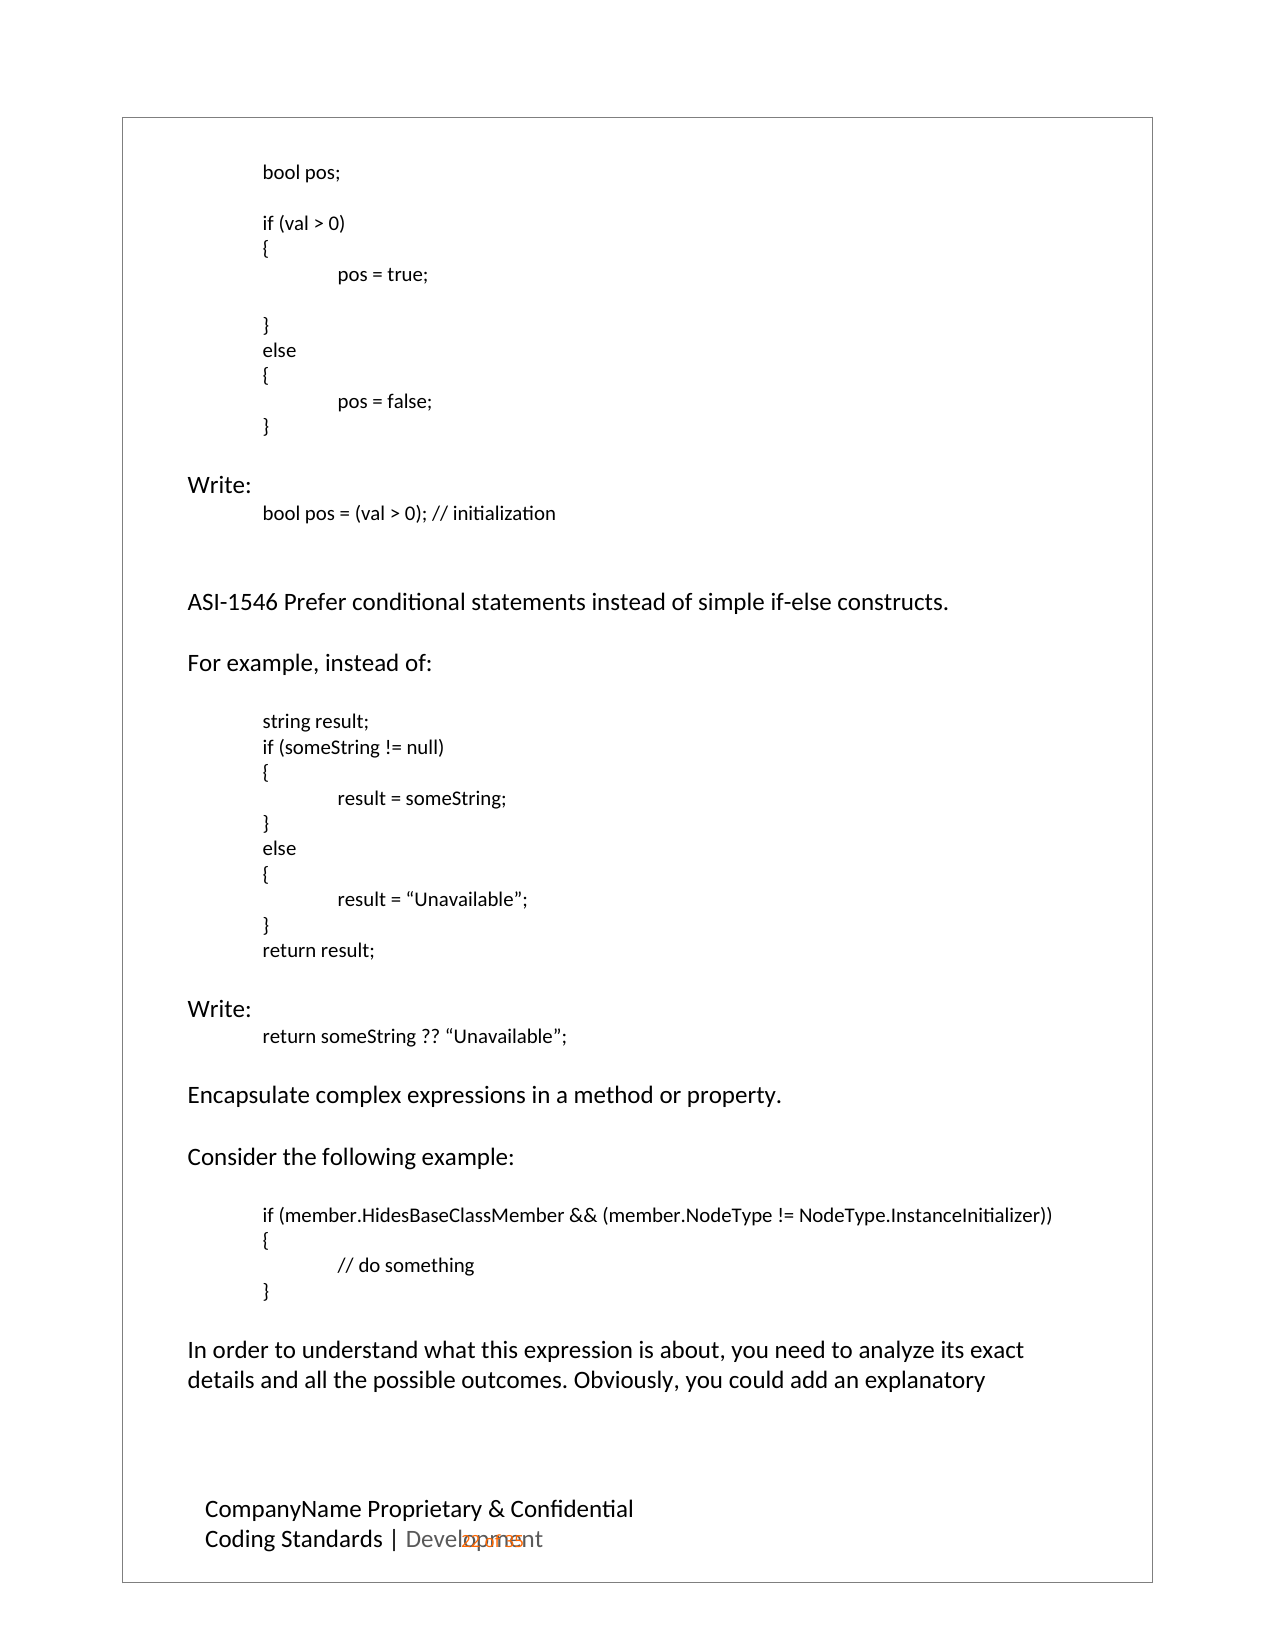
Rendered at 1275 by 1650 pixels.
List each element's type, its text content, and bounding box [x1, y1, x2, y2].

list } [262, 413, 1087, 439]
text Encapsulate complex expressions in a method or property. [187, 1080, 1087, 1110]
list } [262, 912, 1087, 937]
list if (someString != null) [262, 734, 1087, 759]
list bool pos; [262, 159, 1087, 185]
list pos = true; [262, 261, 1087, 286]
list if (member.HidesBaseClassMember && (member.NodeType != NodeType.InstanceInitializer)) [262, 1202, 1087, 1227]
list { [262, 363, 1087, 388]
list { [262, 236, 1087, 261]
list pos = false; [262, 388, 1087, 413]
text Write: [187, 993, 1087, 1024]
list // do something [262, 1253, 1087, 1278]
list } [262, 1278, 1087, 1303]
list result = “Unavailable”; [262, 886, 1087, 912]
list } [262, 312, 1087, 337]
list result = someString; [262, 785, 1087, 810]
list { [262, 861, 1087, 886]
list return someString ?? “Unavailable”; [262, 1024, 1087, 1049]
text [187, 1334, 1087, 1395]
list else [262, 337, 1087, 363]
text ASI-1546 Prefer conditional statements instead of simple if-else constructs. [187, 586, 1087, 617]
text Consider the following example: [187, 1141, 1087, 1171]
text For example, instead of: [187, 647, 1087, 678]
list } [262, 810, 1087, 836]
list if (val > 0) [262, 210, 1087, 236]
text Write: [187, 469, 1087, 500]
list string result; [262, 708, 1087, 734]
list return result; [262, 937, 1087, 963]
list { [262, 759, 1087, 785]
list bool pos = (val > 0); // initialization [262, 500, 1087, 525]
list { [262, 1227, 1087, 1253]
list else [262, 836, 1087, 861]
